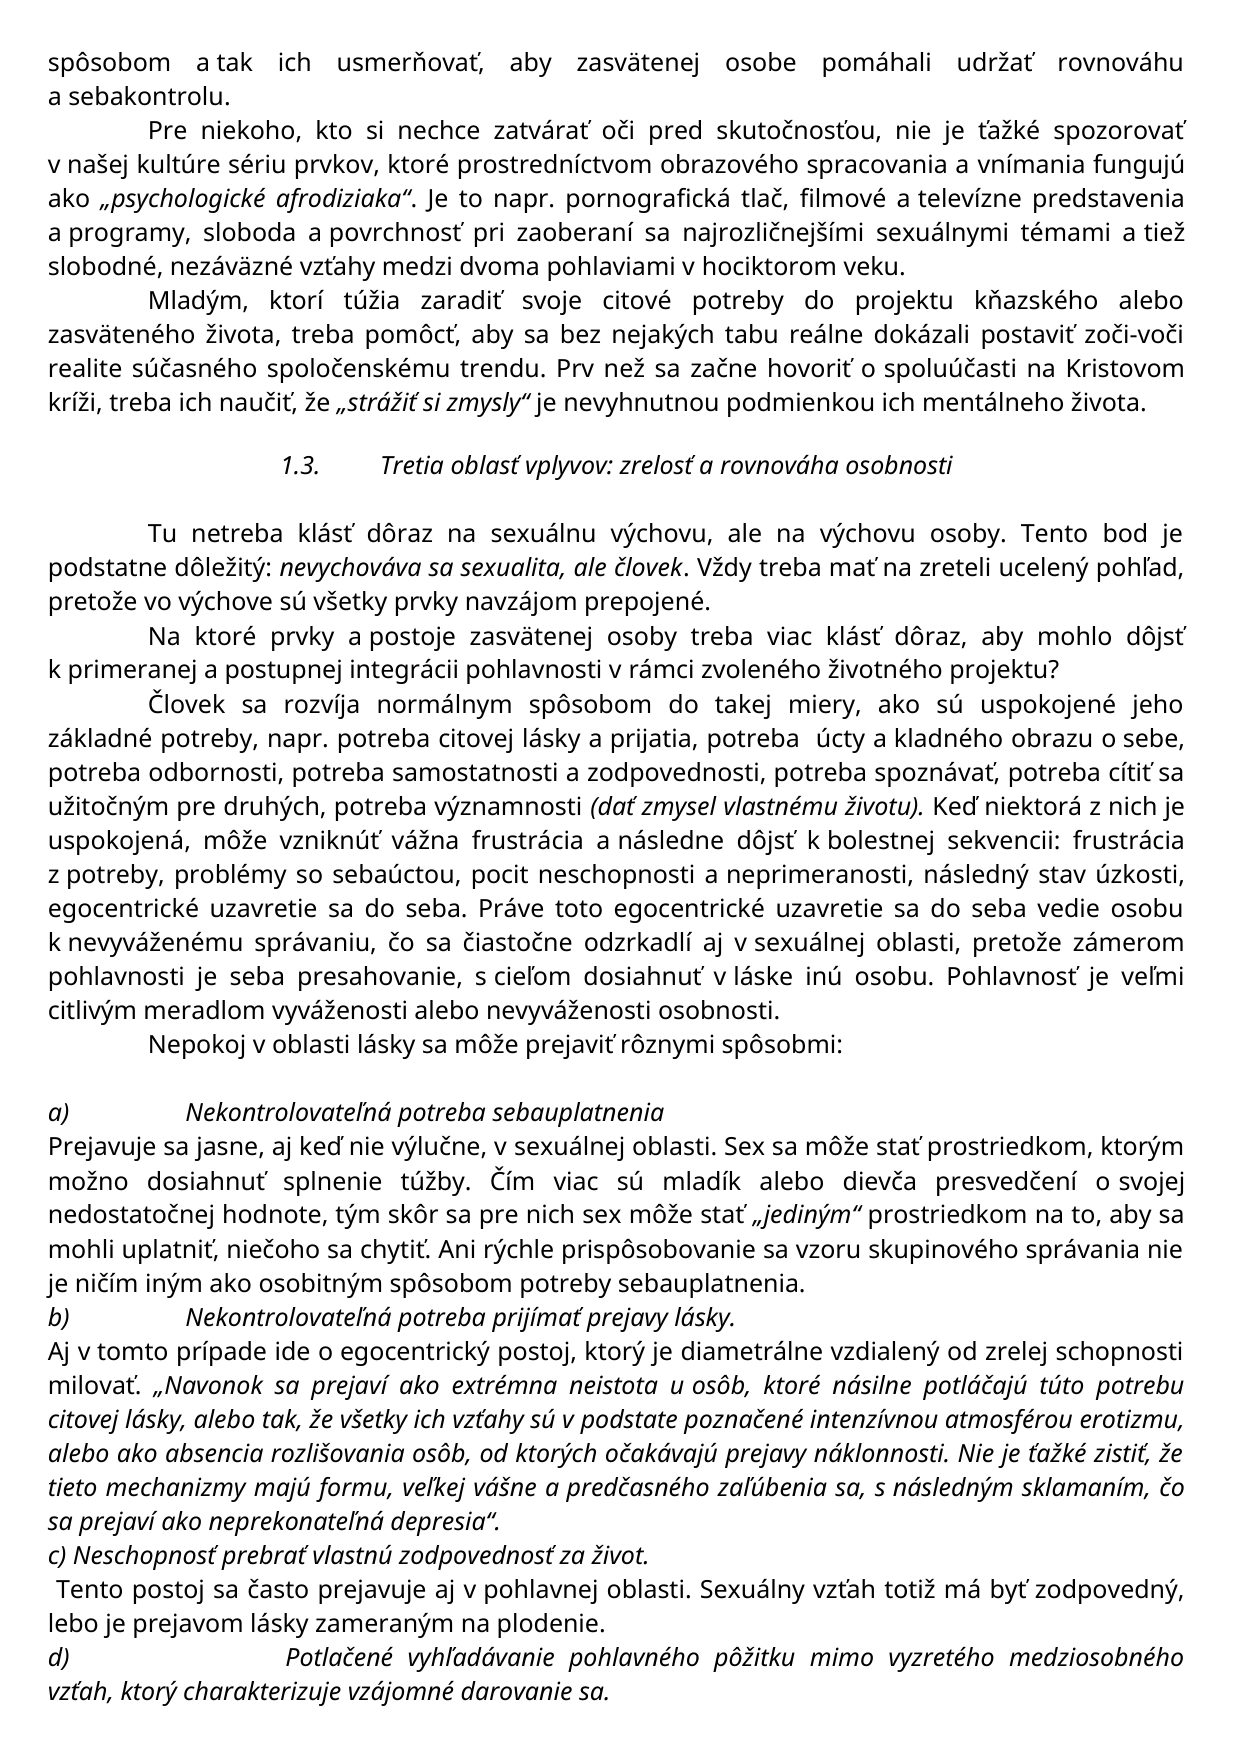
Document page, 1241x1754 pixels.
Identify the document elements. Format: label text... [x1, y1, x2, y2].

text Nepokoj v oblasti lásky sa môže prejaviť rôznymi spôsobmi: [48, 1027, 1185, 1061]
text Prejavuje sa jasne, aj keď nie výlučne, v sexuálnej oblasti. Sex sa môže stať prostriedkom, ktorým možno dosiahnuť splnenie túžby. Čím viac sú mladík alebo dievča presvedčení o svojej nedostatočnej hodnote, tým skôr sa pre nich sex môže stať „jediným“ prostriedkom na to, aby sa mohli uplatniť, niečoho sa chytiť. Ani rýchle prispôsobovanie sa vzoru skupinového správania nie je ničím iným ako osobitným spôsobom potreby sebauplatnenia. [48, 1129, 1185, 1299]
text Na ktoré prvky a postoje zasvätenej osoby treba viac klásť dôraz, aby mohlo dôjsť k primeranej a postupnej integrácii pohlavnosti v rámci zvoleného životného projektu? [48, 618, 1185, 686]
text Tu netreba klásť dôraz na sexuálnu výchovu, ale na výchovu osoby. Tento bod je podstatne dôležitý: nevychováva sa sexualita, ale človek. Vždy treba mať na zreteli ucelený pohľad, pretože vo výchove sú všetky prvky navzájom prepojené. [48, 516, 1185, 618]
list Tretia oblasť vplyvov: zrelosť a rovnováha osobnosti [48, 448, 1185, 482]
text Mladým, ktorí túžia zaradiť svoje citové potreby do projektu kňazského alebo zasväteného života, treba pomôcť, aby sa bez nejakých tabu reálne dokázali postaviť zoči-voči realite súčasného spoločenskému trendu. Prv než sa začne hovoriť o spoluúčasti na Kristovom kríži, treba ich naučiť, že „strážiť si zmysly“ je nevyhnutnou podmienkou ich mentálneho života. [48, 283, 1185, 419]
text Aj v tomto prípade ide o egocentrický postoj, ktorý je diametrálne vzdialený od zrelej schopnosti milovať. „Navonok sa prejaví ako extrémna neistota u osôb, ktoré násilne potláčajú túto potrebu citovej lásky, alebo tak, že všetky ich vzťahy sú v podstate poznačené intenzívnou atmosférou erotizmu, alebo ako absencia rozlišovania osôb, od ktorých očakávajú prejavy náklonnosti. Nie je ťažké zistiť, že tieto mechanizmy majú formu, veľkej vášne a predčasného zaľúbenia sa, s následným sklamaním, čo sa prejaví ako neprekonateľná depresia“. [48, 1333, 1185, 1538]
list Nekontrolovateľná potreba sebauplatnenia [48, 1095, 1185, 1129]
list Potlačené vyhľadávanie pohlavného pôžitku mimo vyzretého medziosobného vzťah, ktorý charakterizuje vzájomné darovanie sa. [48, 1640, 1185, 1708]
list Nekontrolovateľná potreba prijímať prejavy lásky. [48, 1299, 1185, 1333]
text c) Neschopnosť prebrať vlastnú zodpovednosť za život. [48, 1538, 1185, 1572]
text Tento postoj sa často prejavuje aj v pohlavnej oblasti. Sexuálny vzťah totiž má byť zodpovedný, lebo je prejavom lásky zameraným na plodenie. [48, 1572, 1185, 1640]
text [48, 44, 1185, 112]
text Človek sa rozvíja normálnym spôsobom do takej miery, ako sú uspokojené jeho základné potreby, napr. potreba citovej lásky a prijatia, potreba úcty a kladného obrazu o sebe, potreba odbornosti, potreba samostatnosti a zodpovednosti, potreba spoznávať, potreba cítiť sa užitočným pre druhých, potreba významnosti (dať zmysel vlastnému životu). Keď niektorá z nich je uspokojená, môže vzniknúť vážna frustrácia a následne dôjsť k bolestnej sekvencii: frustrácia z potreby, problémy so sebaúctou, pocit neschopnosti a neprimeranosti, následný stav úzkosti, egocentrické uzavretie sa do seba. Práve toto egocentrické uzavretie sa do seba vedie osobu k nevyváženému správaniu, čo sa čiastočne odzrkadlí aj v sexuálnej oblasti, pretože zámerom pohlavnosti je seba presahovanie, s cieľom dosiahnuť v láske inú osobu. Pohlavnosť je veľmi citlivým meradlom vyváženosti alebo nevyváženosti osobnosti. [48, 686, 1185, 1027]
text Pre niekoho, kto si nechce zatvárať oči pred skutočnosťou, nie je ťažké spozorovať v našej kultúre sériu prvkov, ktoré prostredníctvom obrazového spracovania a vnímania fungujú ako „psychologické afrodiziaka“. Je to napr. pornografická tlač, filmové a televízne predstavenia a programy, sloboda a povrchnosť pri zaoberaní sa najrozličnejšími sexuálnymi témami a tiež slobodné, nezáväzné vzťahy medzi dvoma pohlaviami v hociktorom veku. [48, 112, 1185, 283]
